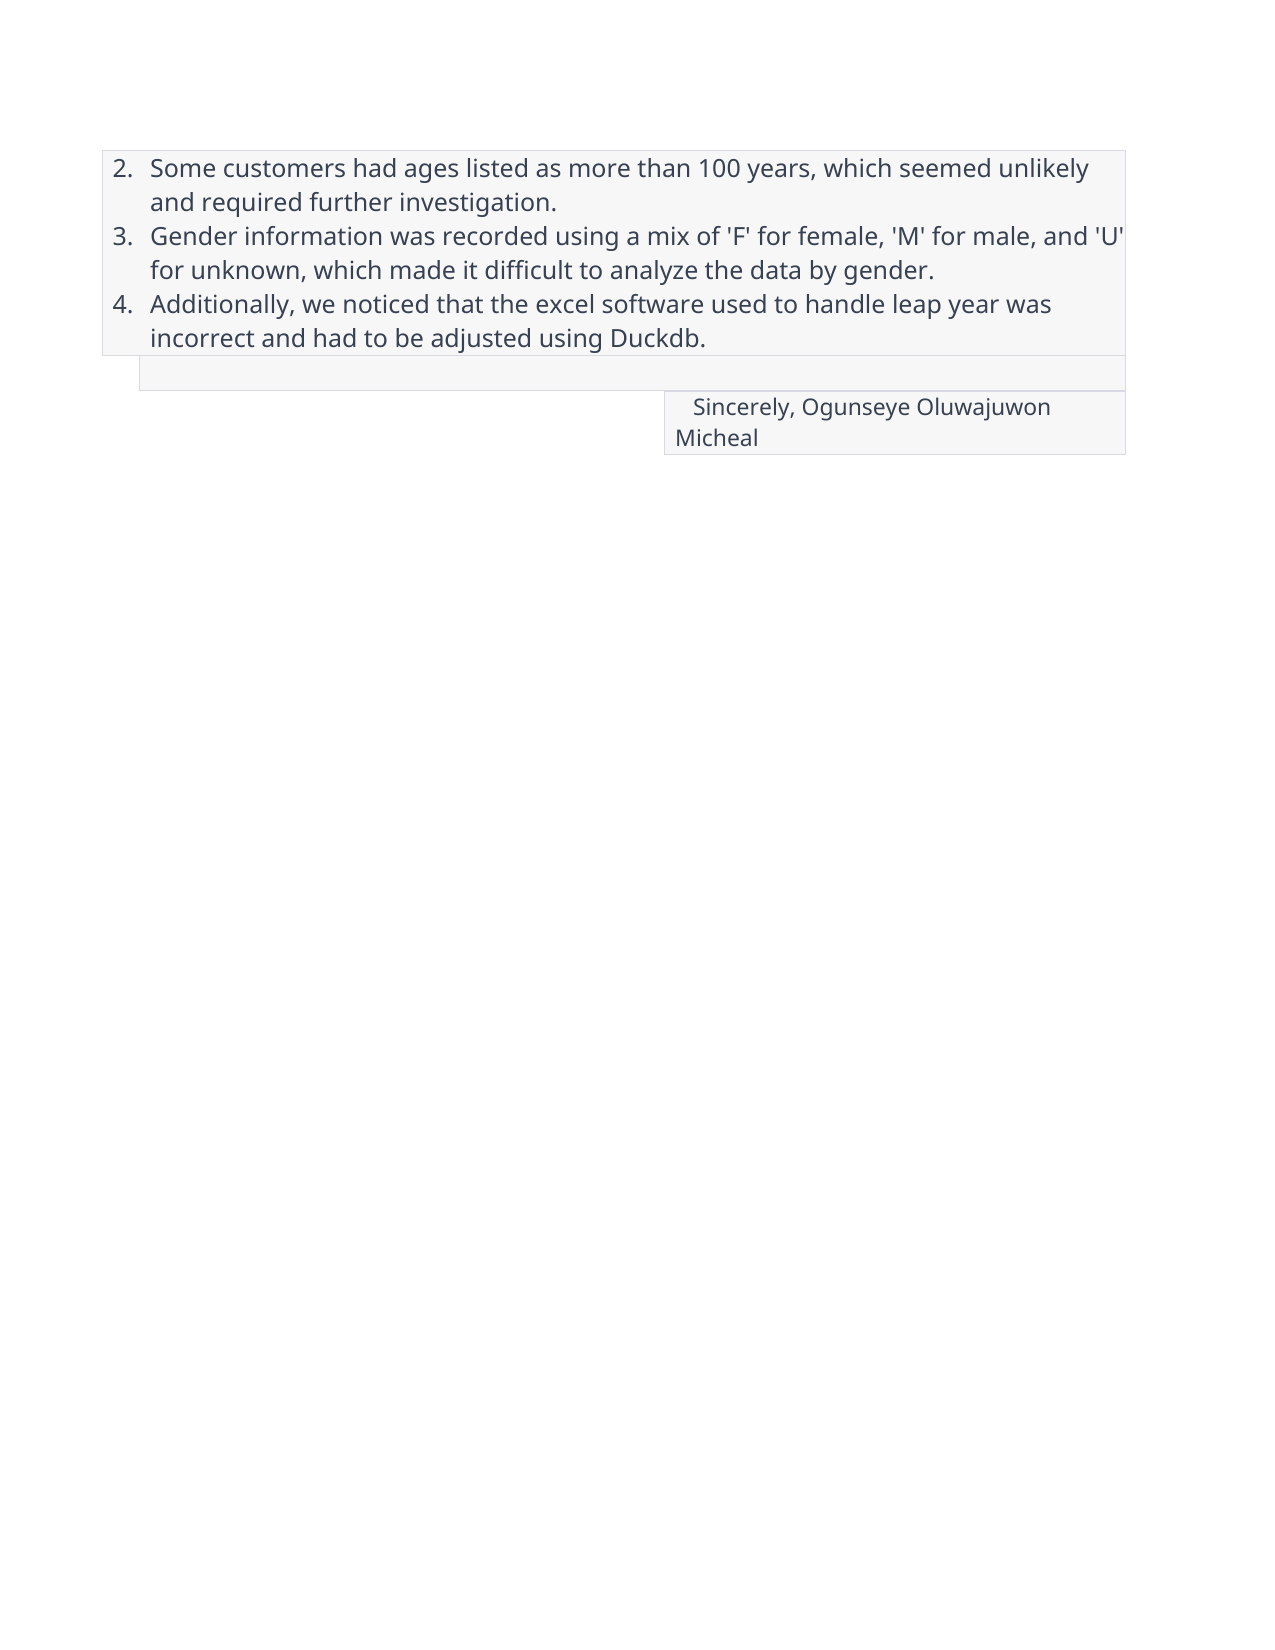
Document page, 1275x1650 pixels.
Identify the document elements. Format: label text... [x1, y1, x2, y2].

text Sincerely, Ogunseye Oluwajuwon Micheal [665, 392, 1125, 454]
list Some customers had ages listed as more than 100 years, which seemed unlikely and required further investigation. [103, 151, 1125, 218]
list Additionally, we noticed that the excel software used to handle leap year was incorrect and had to be adjusted using Duckdb. [103, 286, 1125, 355]
list Gender information was recorded using a mix of 'F' for female, 'M' for male, and 'U' for unknown, which made it difficult to analyze the data by gender. [103, 218, 1125, 286]
